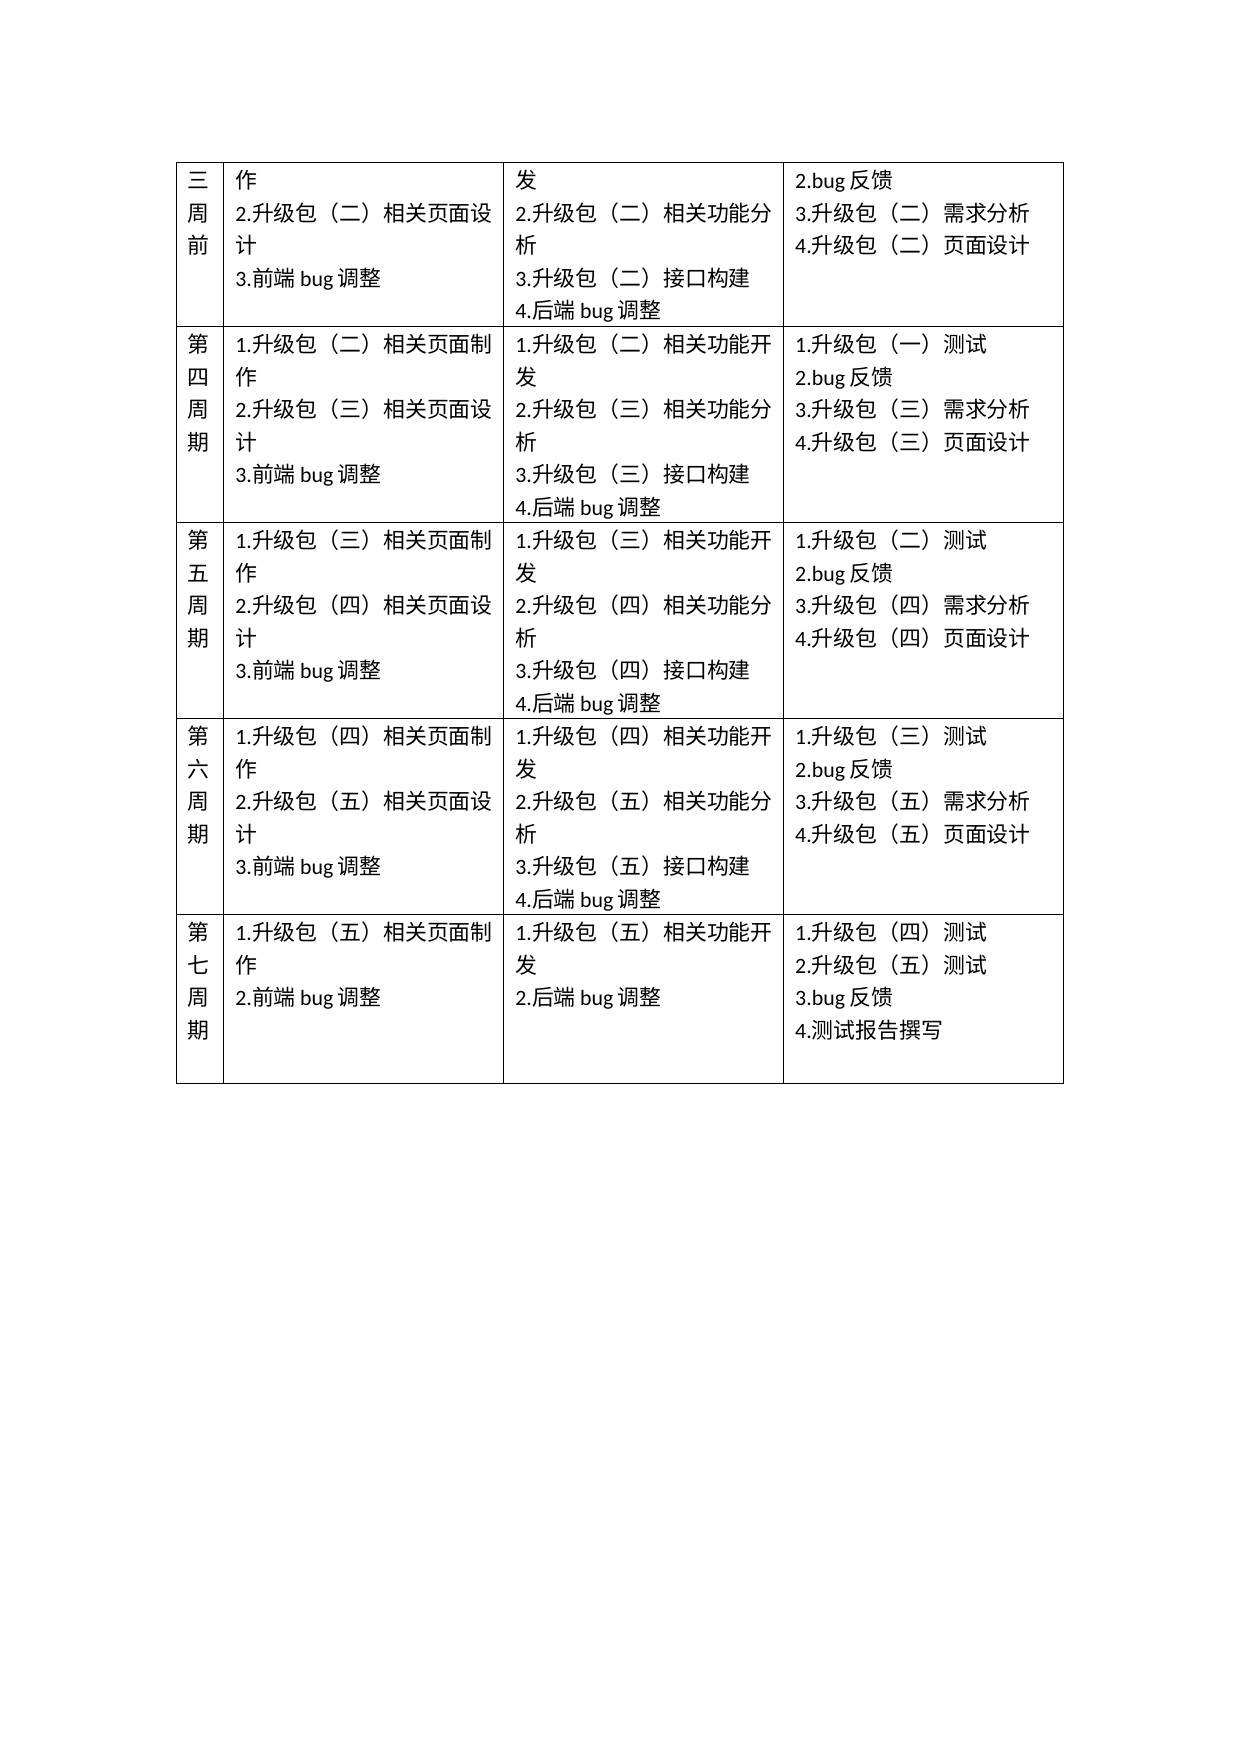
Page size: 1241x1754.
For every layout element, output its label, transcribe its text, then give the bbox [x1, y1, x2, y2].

table_cell 第六周期 [177, 719, 223, 914]
table_cell 1.升级包（二）相关页面制作 2.升级包（三）相关页面设计 3.前端bug调整 [224, 327, 503, 522]
table_cell 1.升级包（一）测试 2.bug反馈 3.升级包（三）需求分析 4.升级包（三）页面设计 [784, 327, 1063, 522]
table_cell 1.升级包（二）相关功能开发 2.升级包（三）相关功能分析 3.升级包（三）接口构建 4.后端bug调整 [504, 327, 783, 522]
table_cell 1.升级包（三）相关页面制作 2.升级包（四）相关页面设计 3.前端bug调整 [224, 523, 503, 718]
table_cell 1.升级包（五）相关功能开发 2.后端bug调整 [504, 915, 783, 1083]
table_cell 1.升级包（三）相关功能开发 2.升级包（四）相关功能分析 3.升级包（四）接口构建 4.后端bug调整 [504, 523, 783, 718]
table_cell 第三周前 [177, 163, 223, 326]
table_cell 第五周期 [177, 523, 223, 718]
table_cell 1.升级包（四）相关页面制作 2.升级包（五）相关页面设计 3.前端bug调整 [224, 719, 503, 914]
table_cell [504, 163, 783, 326]
table_cell 第七周期 [177, 915, 223, 1083]
table_cell 1.升级包（三）测试 2.bug反馈 3.升级包（五）需求分析 4.升级包（五）页面设计 [784, 719, 1063, 914]
table_cell 1.升级包（二）测试 2.bug反馈 3.升级包（四）需求分析 4.升级包（四）页面设计 [784, 523, 1063, 718]
table_cell 1.升级包（四）相关功能开发 2.升级包（五）相关功能分析 3.升级包（五）接口构建 4.后端bug调整 [504, 719, 783, 914]
table_cell 1.升级包（五）相关页面制作 2.前端bug调整 [224, 915, 503, 1083]
table_cell 第四周期 [177, 327, 223, 522]
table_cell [784, 163, 1063, 326]
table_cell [224, 163, 503, 326]
table_cell 1.升级包（四）测试 2.升级包（五）测试 3.bug反馈 4.测试报告撰写 [784, 915, 1063, 1083]
